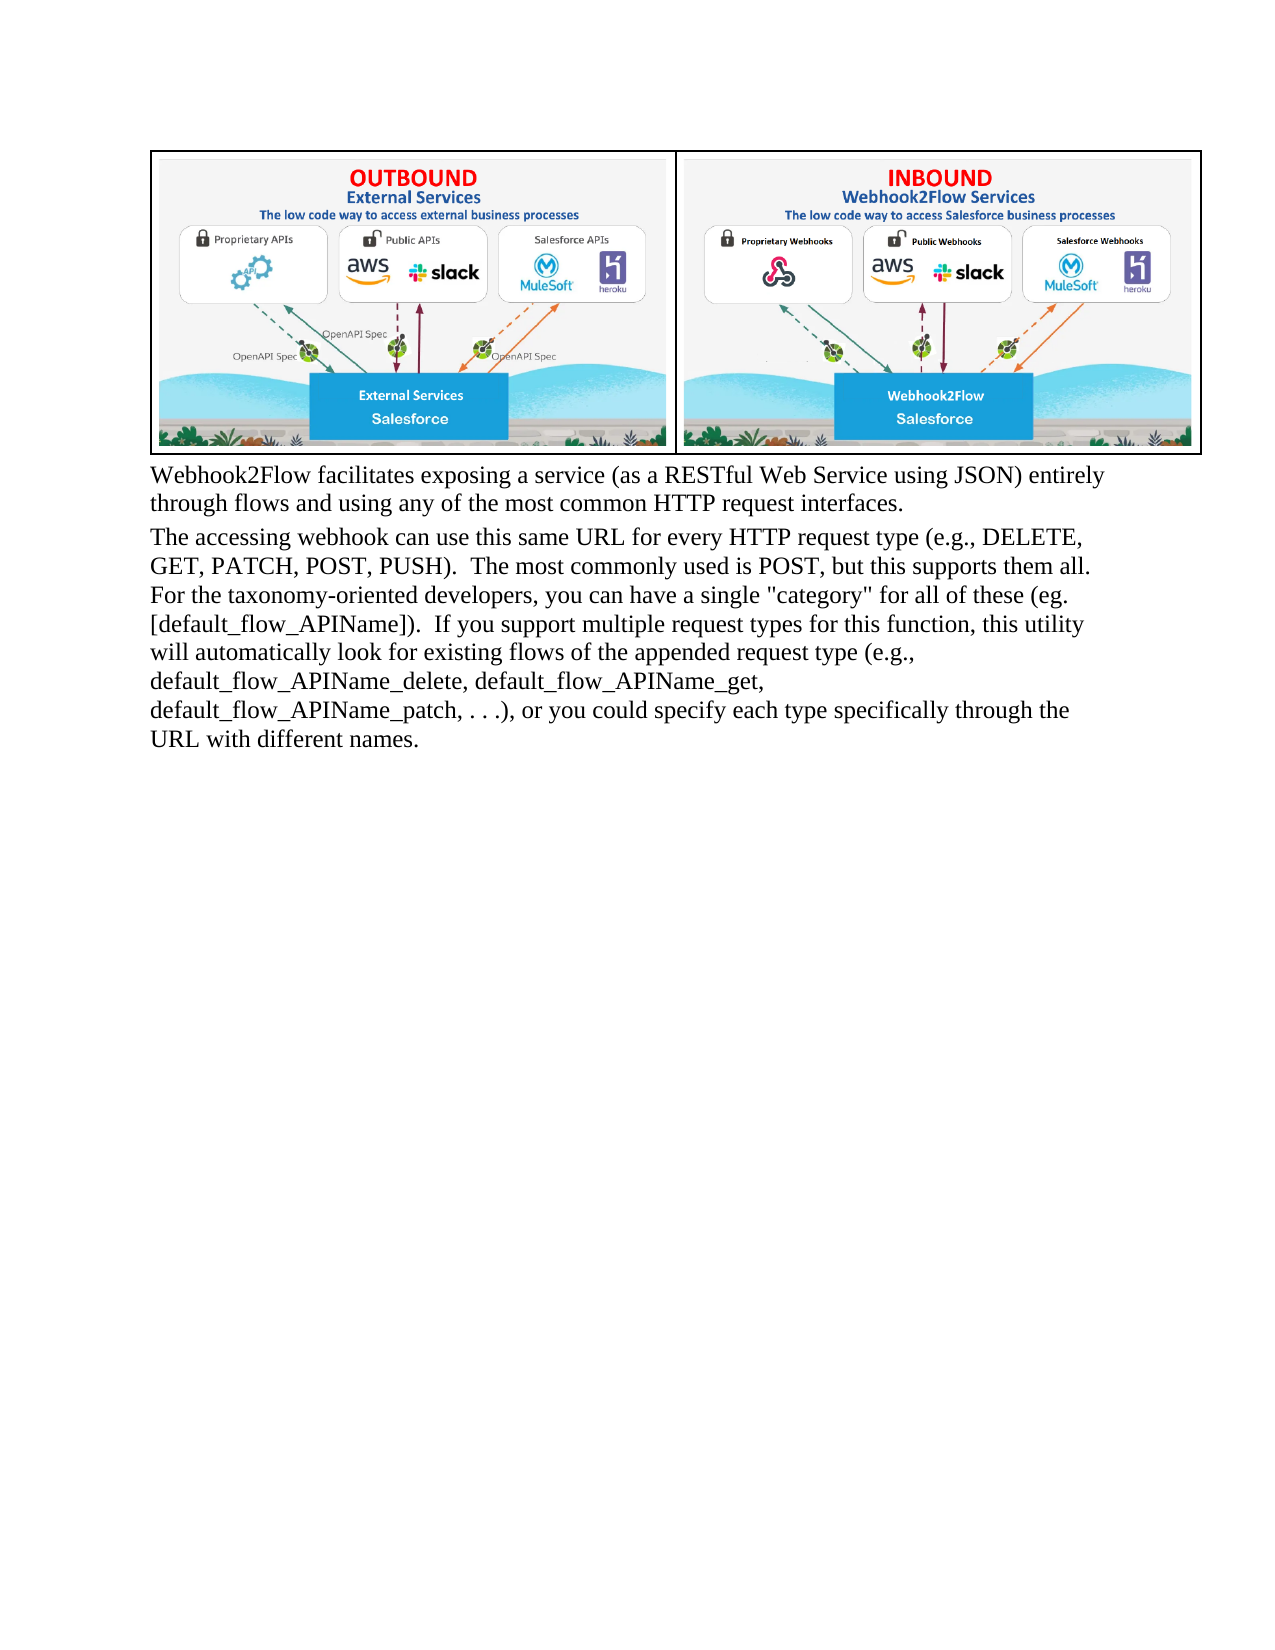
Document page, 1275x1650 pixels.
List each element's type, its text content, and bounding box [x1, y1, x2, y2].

table_cell [152, 152, 675, 453]
table_cell [677, 152, 1200, 453]
text Webhook2Flow facilitates exposing a service (as a RESTful Web Service using JSON) entirely through flows and using any of the most common HTTP request interfaces. [150, 460, 1125, 517]
text The accessing webhook can use this same URL for every HTTP request type (e.g., DELETE, GET, PATCH, POST, PUSH). The most commonly used is POST, but this supports them all. For the taxonomy-oriented developers, you can have a single "category" for all of these (eg. [default_flow_APIName]). If you support multiple request types for this function, this utility will automatically look for existing flows of the appended request type (e.g., default_flow_APIName_delete, default_flow_APIName_get, default_flow_APIName_patch, . . .), or you could specify each type specifically through the URL with different names. [150, 522, 1125, 752]
picture [683, 159, 1192, 446]
picture [158, 159, 667, 446]
